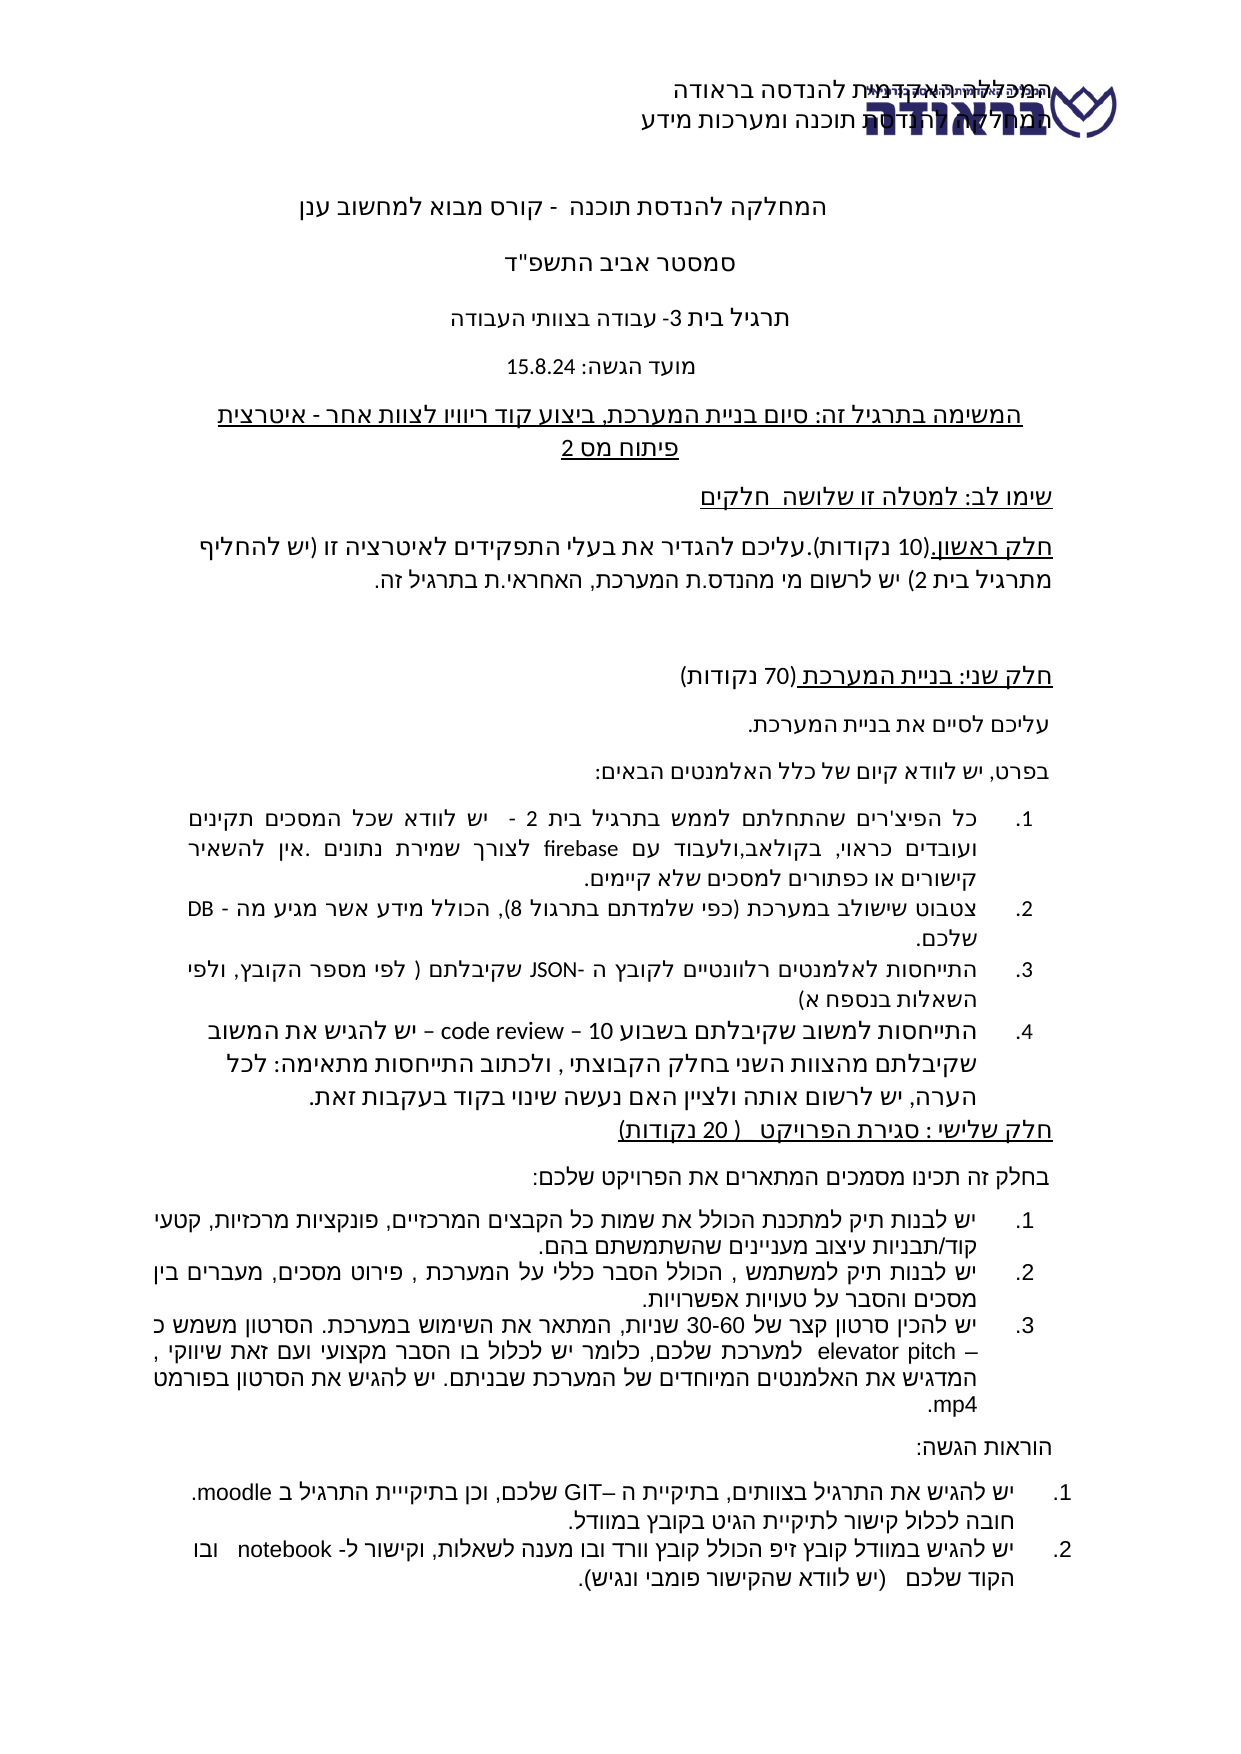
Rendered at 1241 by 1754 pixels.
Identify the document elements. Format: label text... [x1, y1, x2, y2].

list התייחסות למשוב שקיבלתם בשבוע 10 – code review – יש להגיש את המשוב שקיבלתם מהצוות השני בחלק הקבוצתי , ולכתוב התייחסות מתאימה: לכל הערה, יש לרשום אותה ולציין האם נעשה שינוי בקוד בעקבות זאת. [187, 1015, 1015, 1112]
text המשימה בתרגיל זה: סיום בניית המערכת, ביצוע קוד ריוויו לצוות אחר - איטרצית פיתוח מס 2 [187, 399, 1053, 462]
text סמסטר אביב התשפ"ד [187, 247, 1053, 277]
list יש לבנות תיק למשתמש , הכולל הסבר כללי על המערכת , פירוט מסכים, מעברים בין מסכים והסבר על טעויות אפשרויות. [153, 1259, 1015, 1312]
text חלק שני: בניית המערכת (70 נקודות) [187, 660, 1053, 691]
text שימו לב: למטלה זו שלושה חלקים [187, 481, 1053, 512]
list יש לבנות תיק למתכנת הכולל את שמות כל הקבצים המרכזיים, פונקציות מרכזיות, קטעי קוד/תבניות עיצוב מעניינים שהשתמשתם בהם. [153, 1207, 1015, 1259]
list יש להכין סרטון קצר של 30-60 שניות, המתאר את השימוש במערכת. הסרטון משמש כ – elevator pitch למערכת שלכם, כלומר יש לכלול בו הסבר מקצועי ועם זאת שיווקי , המדגיש את האלמנטים המיוחדים של המערכת שבניתם. יש להגיש את הסרטון בפורמט mp4. [153, 1312, 1015, 1417]
list כל הפיצ'רים שהתחלתם לממש בתרגיל בית 2 - יש לוודא שכל המסכים תקינים ועובדים כראוי, בקולאב,ולעבוד עם firebase לצורך שמירת נתונים .אין להשאיר קישורים או כפתורים למסכים שלא קיימים. [187, 804, 1015, 892]
list יש להגיש במוודל קובץ זיפ הכולל קובץ וורד ובו מענה לשאלות, וקישור ל- notebook ובו הקוד שלכם (יש לוודא שהקישור פומבי ונגיש). [187, 1536, 1053, 1591]
list התייחסות לאלמנטים רלוונטיים לקובץ ה -JSON שקיבלתם ( לפי מספר הקובץ, ולפי השאלות בנספח א) [187, 955, 1015, 1013]
text בחלק זה תכינו מסמכים המתארים את הפרויקט שלכם: [187, 1163, 1050, 1190]
text הוראות הגשה: [187, 1434, 1053, 1460]
text בפרט, יש לוודא קיום של כלל האלמנטים הבאים: [187, 757, 1050, 785]
text עליכם לסיים את בניית המערכת. [187, 710, 1050, 738]
list צטבוט שישולב במערכת (כפי שלמדתם בתרגול 8), הכולל מידע אשר מגיע מה - DB שלכם. [187, 894, 1015, 953]
text חלק שלישי : סגירת הפרויקט _( 20 נקודות) [187, 1114, 1053, 1144]
list יש להגיש את התרגיל בצוותים, בתיקיית ה –GIT שלכם, וכן בתיקייית התרגיל ב moodle. חובה לכלול קישור לתיקיית הגיט בקובץ במוודל. [187, 1479, 1053, 1534]
text חלק ראשון.(10 נקודות).עליכם להגדיר את בעלי התפקידים לאיטרציה זו (יש להחליף מתרגיל בית 2) יש לרשום מי מהנדס.ת המערכת, האחראי.ת בתרגיל זה. [187, 531, 1053, 594]
picture [858, 79, 1123, 143]
text המחלקה להנדסת תוכנה - קורס מבוא למחשוב ענן [187, 191, 903, 221]
text תרגיל בית 3- עבודה בצוותי העבודה [187, 302, 1053, 333]
text מועד הגשה: 15.8.24 [187, 352, 1015, 380]
